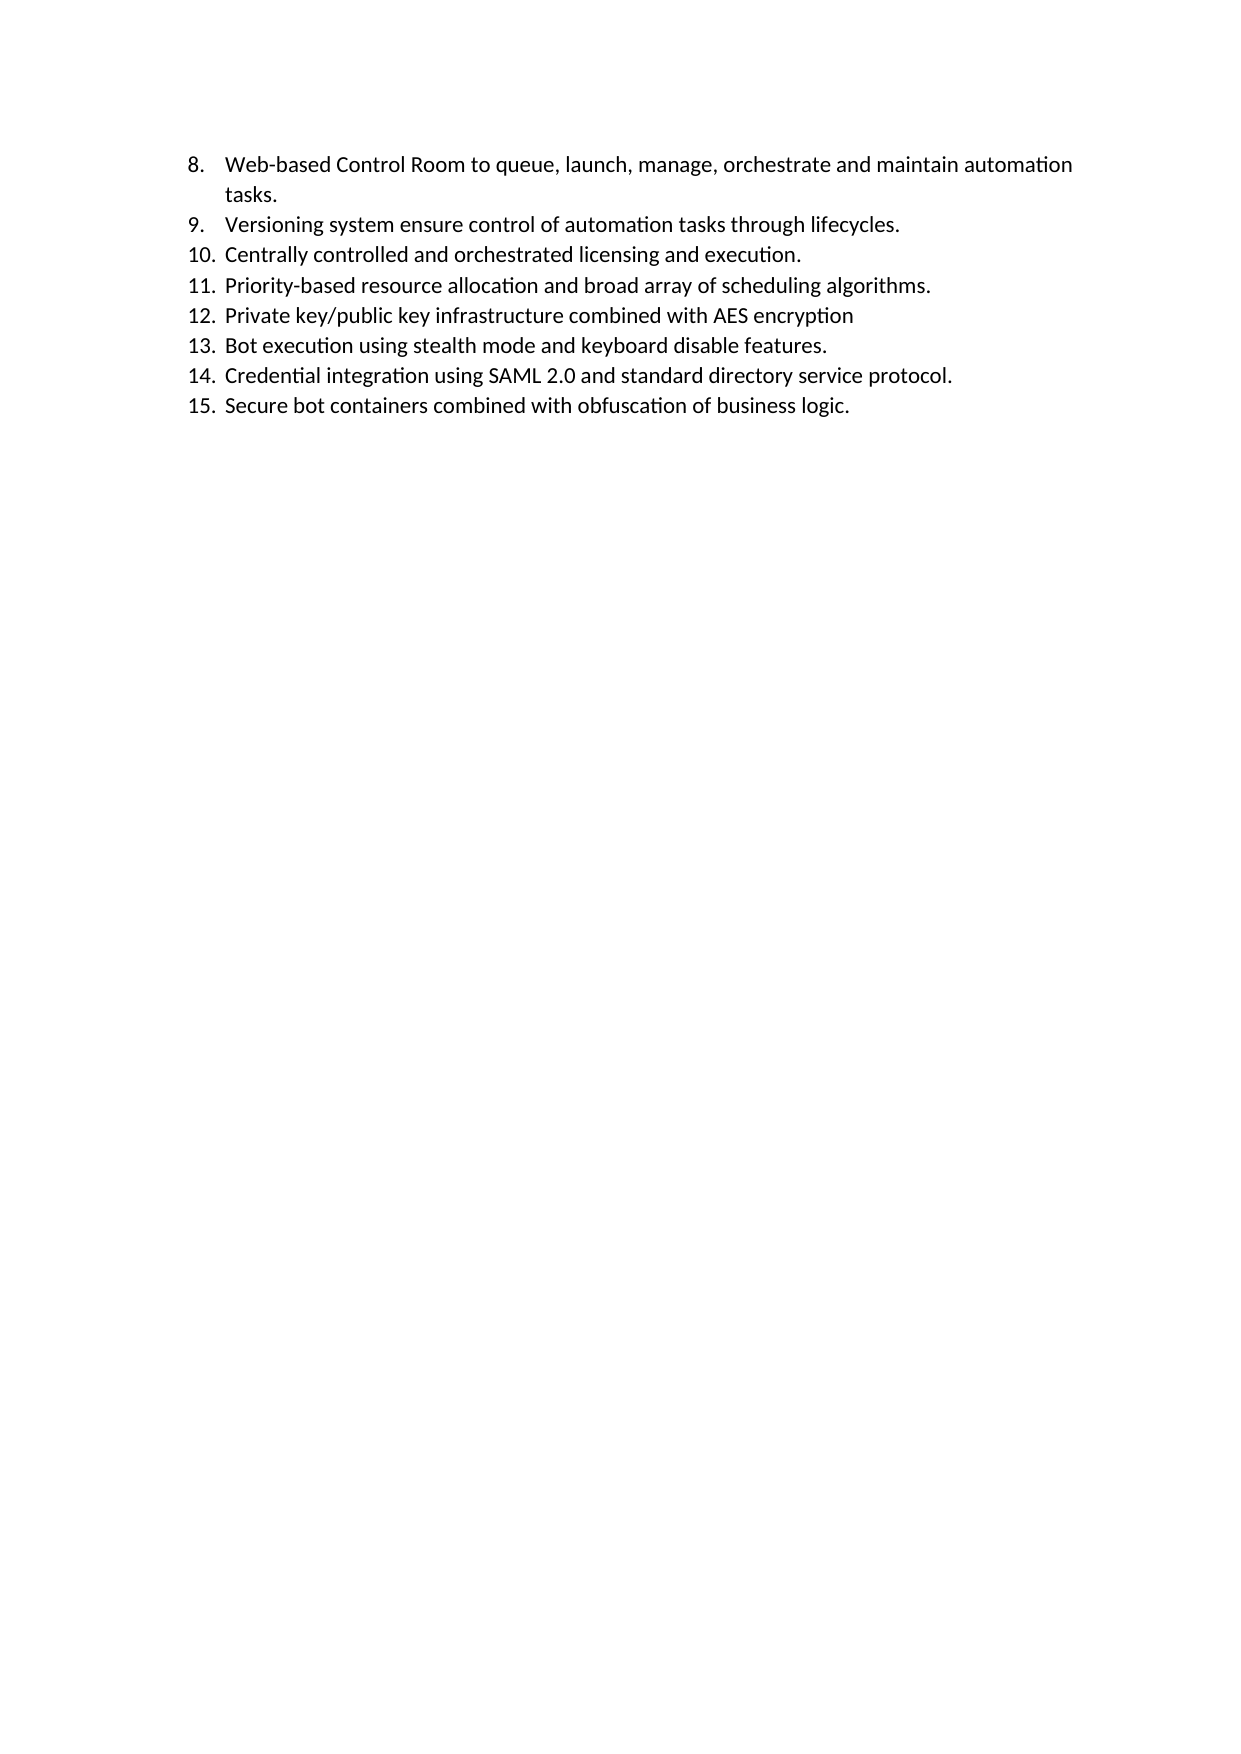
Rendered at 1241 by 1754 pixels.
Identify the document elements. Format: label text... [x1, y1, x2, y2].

list Priority-based resource allocation and broad array of scheduling algorithms. [187, 271, 1090, 299]
list Centrally controlled and orchestrated licensing and execution. [187, 241, 1090, 269]
list Versioning system ensure control of automation tasks through lifecycles. [187, 210, 1090, 238]
list Bot execution using stealth mode and keyboard disable features. [187, 331, 1090, 359]
list Secure bot containers combined with obfuscation of business logic. [187, 392, 1090, 420]
list Credential integration using SAML 2.0 and standard directory service protocol. [187, 361, 1090, 389]
list Web-based Control Room to queue, launch, manage, orchestrate and maintain automation tasks. [187, 150, 1090, 208]
list Private key/public key infrastructure combined with AES encryption [187, 301, 1090, 329]
